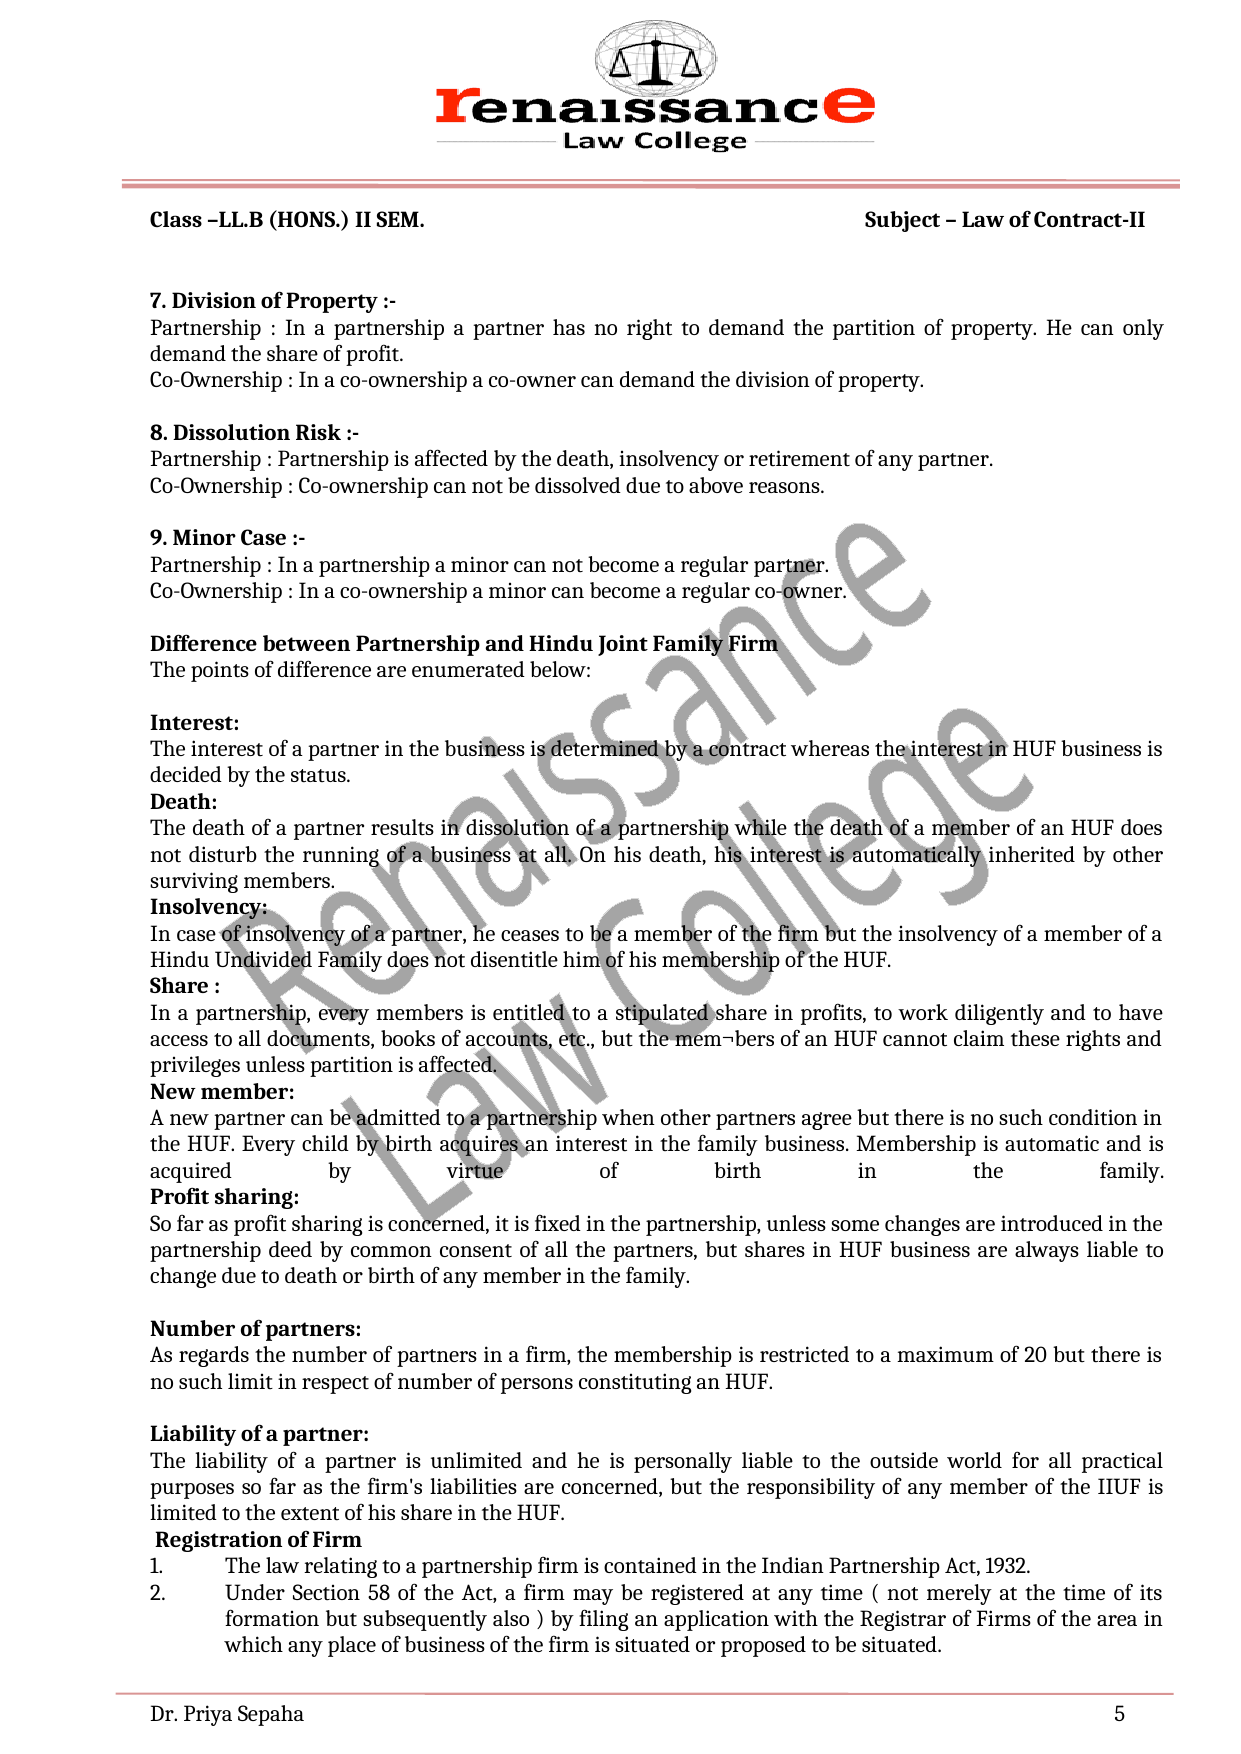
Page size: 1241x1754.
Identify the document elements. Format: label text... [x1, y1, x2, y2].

text Number of partners: [150, 1316, 1165, 1342]
text Co-Ownership : In a co-ownership a co-owner can demand the division of property. [150, 367, 1165, 393]
text 7. Division of Property :- [150, 288, 1165, 314]
text So far as profit sharing is concerned, it is fixed in the partnership, unless some changes are introduced in the partnership deed by common consent of all the partners, but shares in HUF business are always liable to change due to death or birth of any member in the family. [150, 1210, 1165, 1289]
text Partnership : In a partnership a partner has no right to demand the partition of property. He can only demand the share of profit. [150, 314, 1165, 367]
text Insolvency: [150, 894, 1165, 920]
picture [412, 18, 903, 153]
text 8. Dissolution Risk :- [150, 420, 1165, 446]
text 1. The law relating to a partnership firm is contained in the Indian Partnership Act, 1932. [150, 1553, 1165, 1579]
text Co-Ownership : In a co-ownership a minor can become a regular co-owner. [150, 578, 1165, 604]
text The points of difference are enumerated below: [150, 657, 1165, 683]
text Partnership : In a partnership a minor can not become a regular partner. [150, 551, 1165, 578]
text Liability of a partner: [150, 1421, 1165, 1447]
text In case of insolvency of a partner, he ceases to be a member of the firm but the insolvency of a member of a Hindu Undivided Family does not disentitle him of his membership of the HUF. [150, 920, 1165, 973]
text A new partner can be admitted to a partnership when other partners agree but there is no such condition in the HUF. Every child by birth acquires an interest in the family business. Membership is automatic and is acquired by virtue of birth in the family. Profit sharing: [150, 1105, 1165, 1210]
text The death of a partner results in dissolution of a partnership while the death of a member of an HUF does not disturb the running of a business at all. On his death, his interest is automatically inherited by other surviving members. [150, 815, 1165, 894]
text Co-Ownership : Co-ownership can not be dissolved due to above reasons. [150, 472, 1165, 499]
text 2. Under Section 58 of the Act, a firm may be registered at any time ( not merely at the time of its formation but subsequently also ) by filing an application with the Registrar of Firms of the area in which any place of business of the firm is situated or proposed to be situated. [150, 1579, 1165, 1658]
text Death: [150, 789, 1165, 815]
text Share : [150, 973, 1165, 999]
text In a partnership, every members is entitled to a stipulated share in profits, to work diligently and to have access to all documents, books of accounts, etc., but the mem¬bers of an HUF cannot claim these rights and privileges unless partition is affected. [150, 999, 1165, 1078]
text The interest of a partner in the business is determined by a contract whereas the interest in HUF business is decided by the status. [150, 736, 1165, 789]
text The liability of a partner is unlimited and he is personally liable to the outside world for all practical purposes so far as the firm's liabilities are concerned, but the responsibility of any member of the IIUF is limited to the extent of his share in the HUF. [150, 1447, 1165, 1527]
text 9. Minor Case :- [150, 525, 1165, 551]
text Difference between Partnership and Hindu Joint Family Firm [150, 631, 1165, 657]
text Partnership : Partnership is affected by the death, insolvency or retirement of any partner. [150, 446, 1165, 472]
text Registration of Firm [150, 1527, 1165, 1553]
text New member: [150, 1078, 1165, 1105]
text As regards the number of partners in a firm, the membership is restricted to a maximum of 20 but there is no such limit in respect of number of persons constituting an HUF. [150, 1342, 1165, 1395]
text Interest: [150, 709, 1165, 736]
